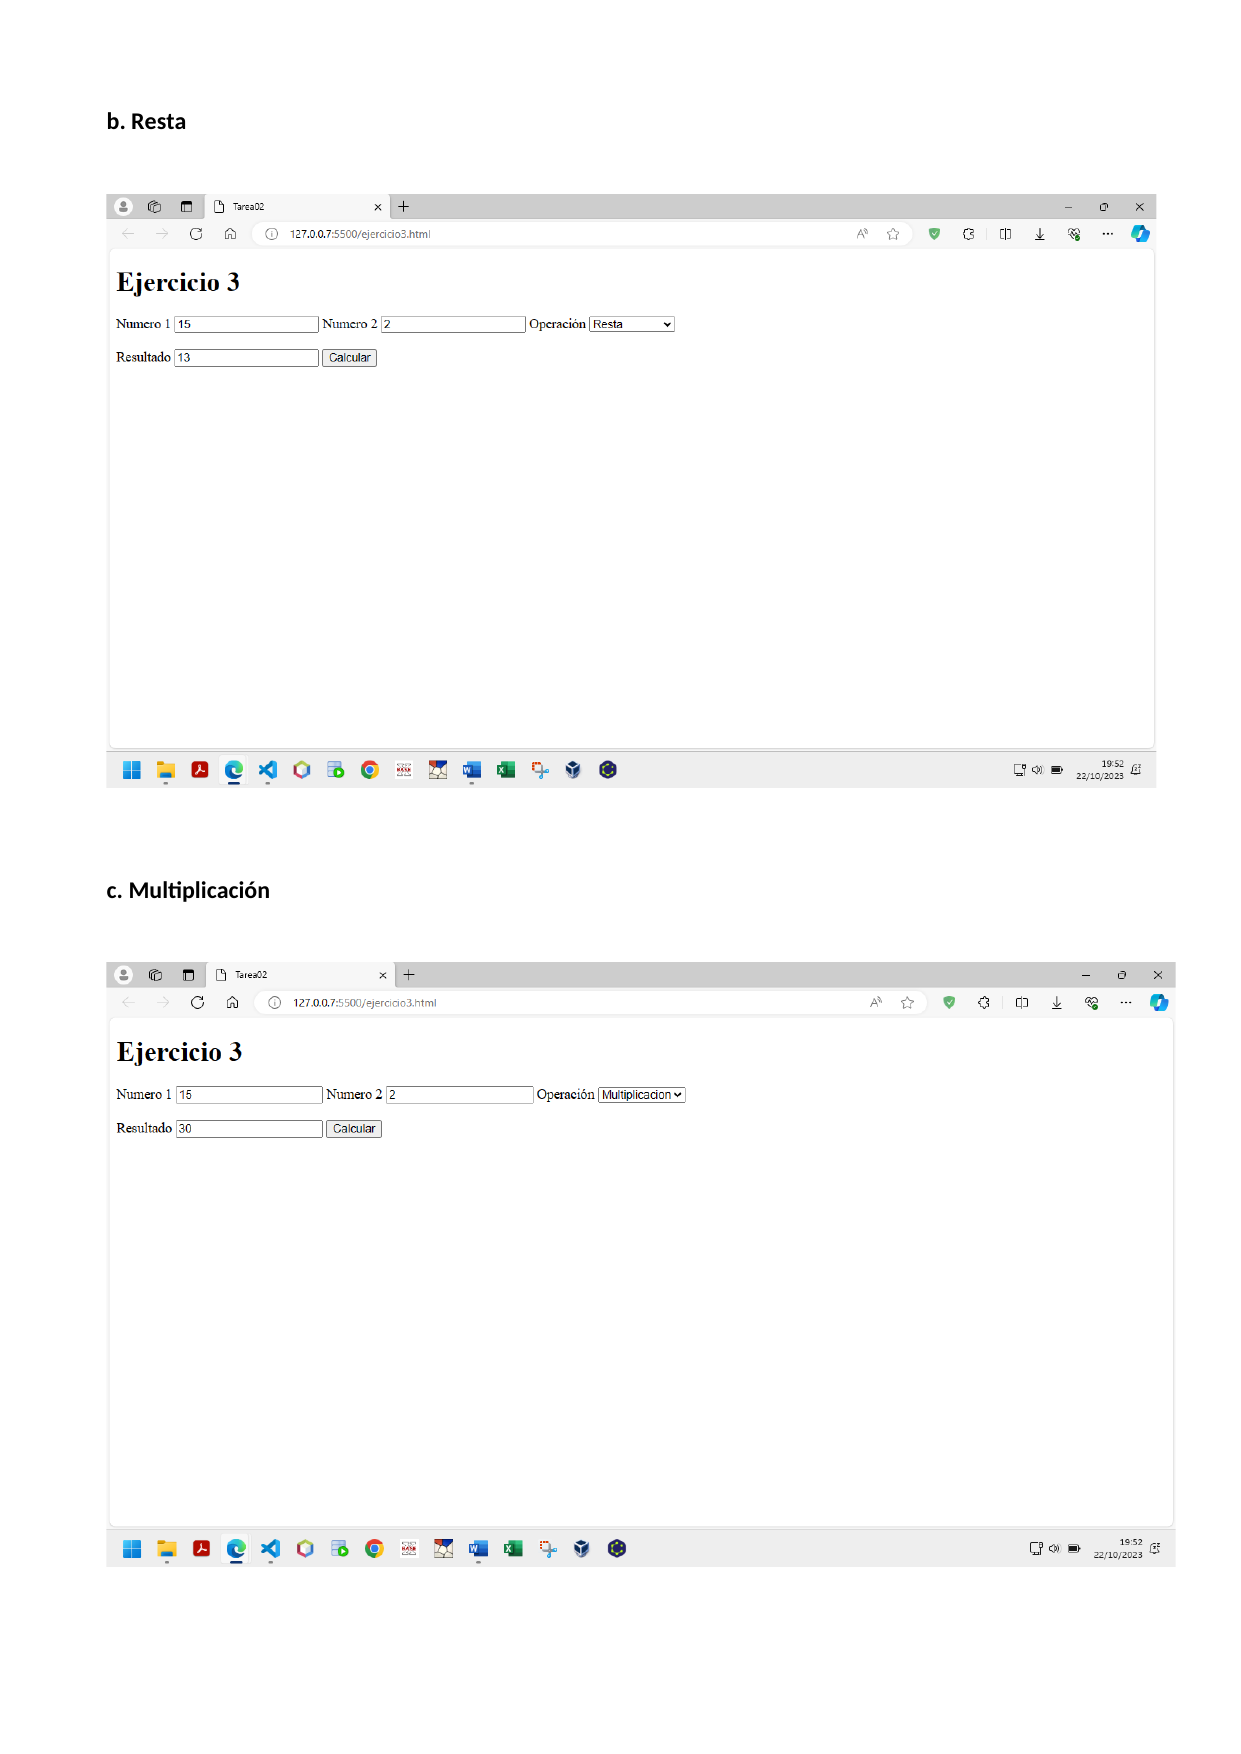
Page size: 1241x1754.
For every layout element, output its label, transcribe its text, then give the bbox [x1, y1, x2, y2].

picture [106, 194, 1157, 788]
text b. Resta [106, 106, 1134, 136]
picture [106, 962, 1176, 1567]
text c. Multiplicación [106, 875, 1134, 904]
